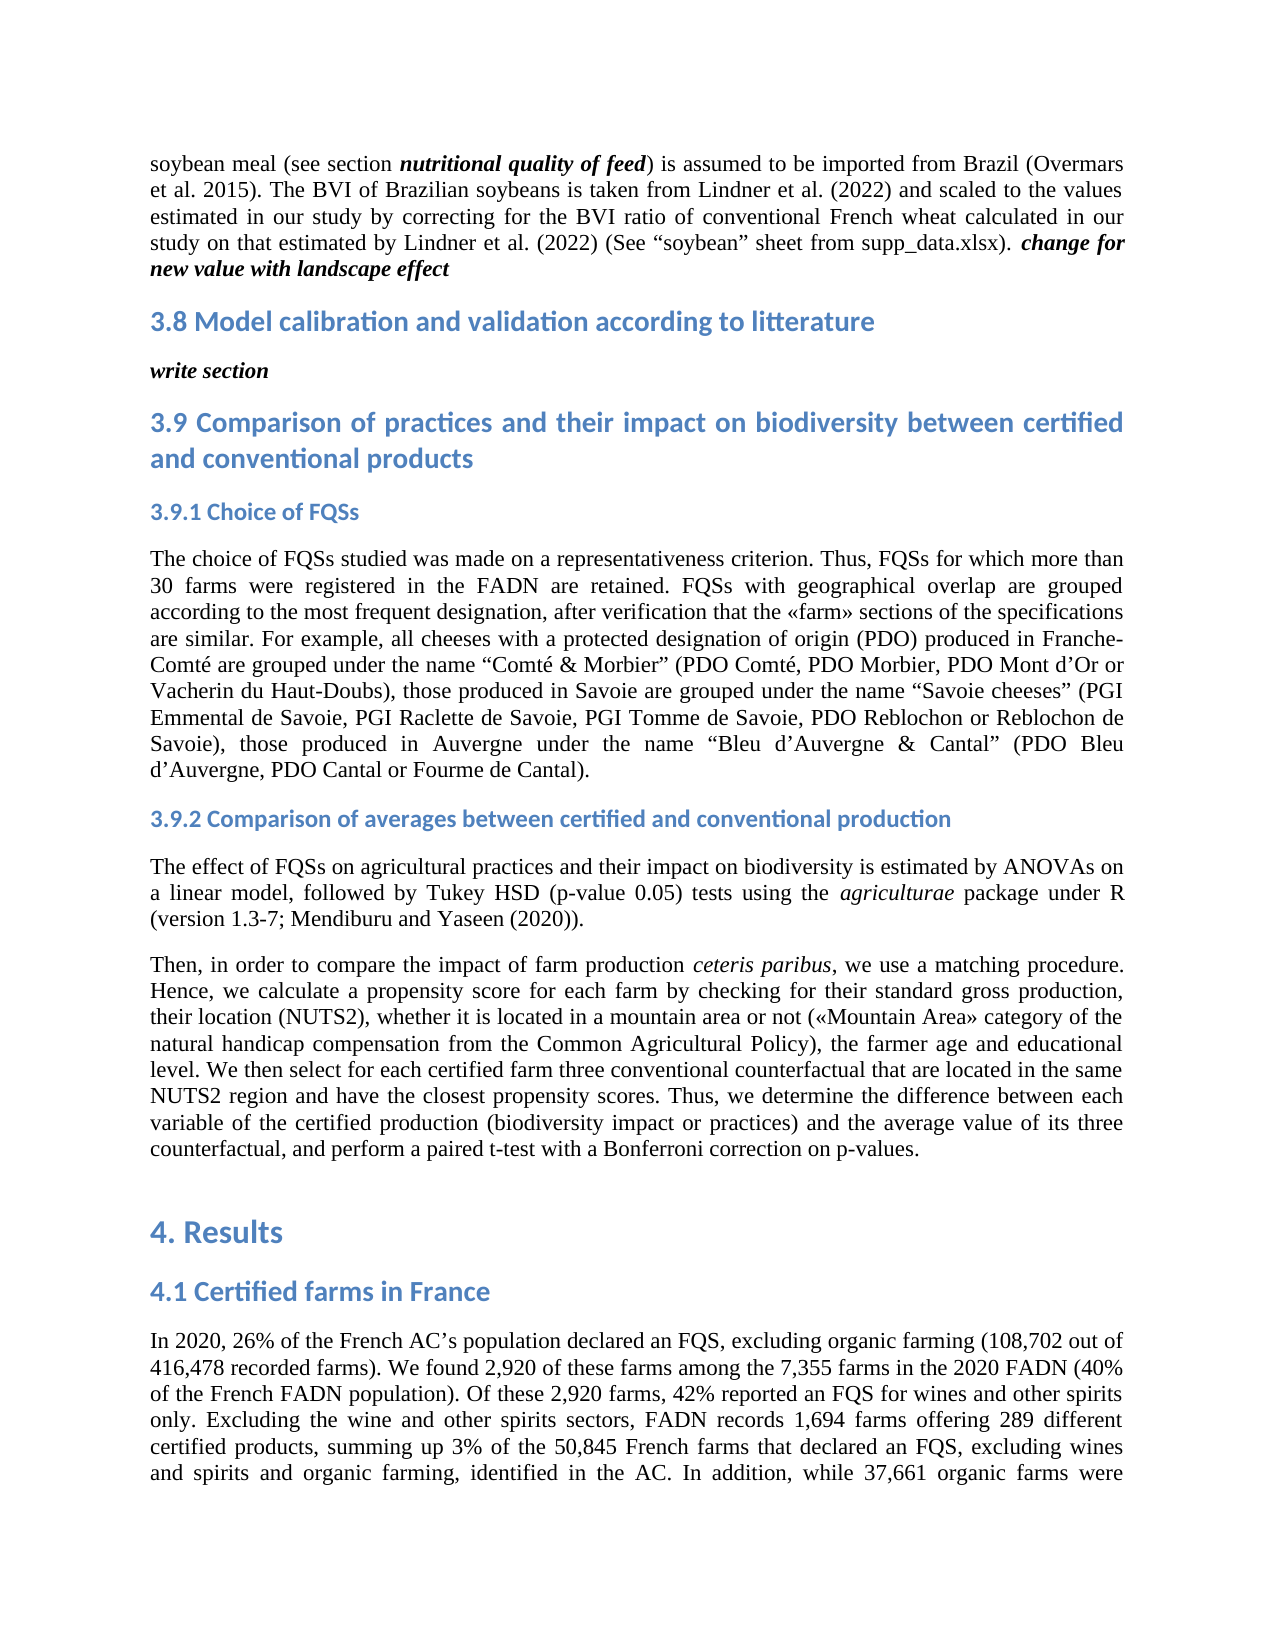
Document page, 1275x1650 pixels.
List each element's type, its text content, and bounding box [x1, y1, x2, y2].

subtitle 4.1 Certified farms in France [150, 1273, 1125, 1309]
subtitle 3.9.2 Comparison of averages between certified and conventional production [150, 803, 1125, 834]
text The effect of FQSs on agricultural practices and their impact on biodiversity is estimated by ANOVAs on a linear model, followed by Tukey HSD (p-value 0.05) tests using the agriculturae package under R (version 1.3-7; Mendiburu and Yaseen (2020)). [150, 853, 1125, 932]
subtitle 4. Results [150, 1211, 1125, 1252]
text The choice of FQSs studied was made on a representativeness criterion. Thus, FQSs for which more than 30 farms were registered in the FADN are retained. FQSs with geographical overlap are grouped according to the most frequent designation, after verification that the «farm» sections of the specifications are similar. For example, all cheeses with a protected designation of origin (PDO) produced in Franche-Comté are grouped under the name “Comté & Morbier” (PDO Comté, PDO Morbier, PDO Mont d’Or or Vacherin du Haut-Doubs), those produced in Savoie are grouped under the name “Savoie cheeses” (PGI Emmental de Savoie, PGI Raclette de Savoie, PGI Tomme de Savoie, PDO Reblochon or Reblochon de Savoie), those produced in Auvergne under the name “Bleu d’Auvergne & Cantal” (PDO Bleu d’Auvergne, PDO Cantal or Fourme de Cantal). [150, 546, 1125, 783]
subtitle 3.8 Model calibration and validation according to litterature [150, 303, 1125, 338]
subtitle 3.9 Comparison of practices and their impact on biodiversity between certified and conventional products [150, 404, 1125, 475]
text Then, in order to compare the impact of farm production ceteris paribus, we use a matching procedure. Hence, we calculate a propensity score for each farm by checking for their standard gross production, their location (NUTS2), whether it is located in a mountain area or not («Mountain Area» category of the natural handicap compensation from the Common Agricultural Policy), the farmer age and educational level. We then select for each certified farm three conventional counterfactual that are located in the same NUTS2 region and have the closest propensity scores. Thus, we determine the difference between each variable of the certified production (biodiversity impact or practices) and the average value of its three counterfactual, and perform a paired t-test with a Bonferroni correction on p-values. [150, 951, 1125, 1161]
subtitle 3.9.1 Choice of FQSs [150, 496, 1125, 527]
text write section [150, 357, 1125, 383]
